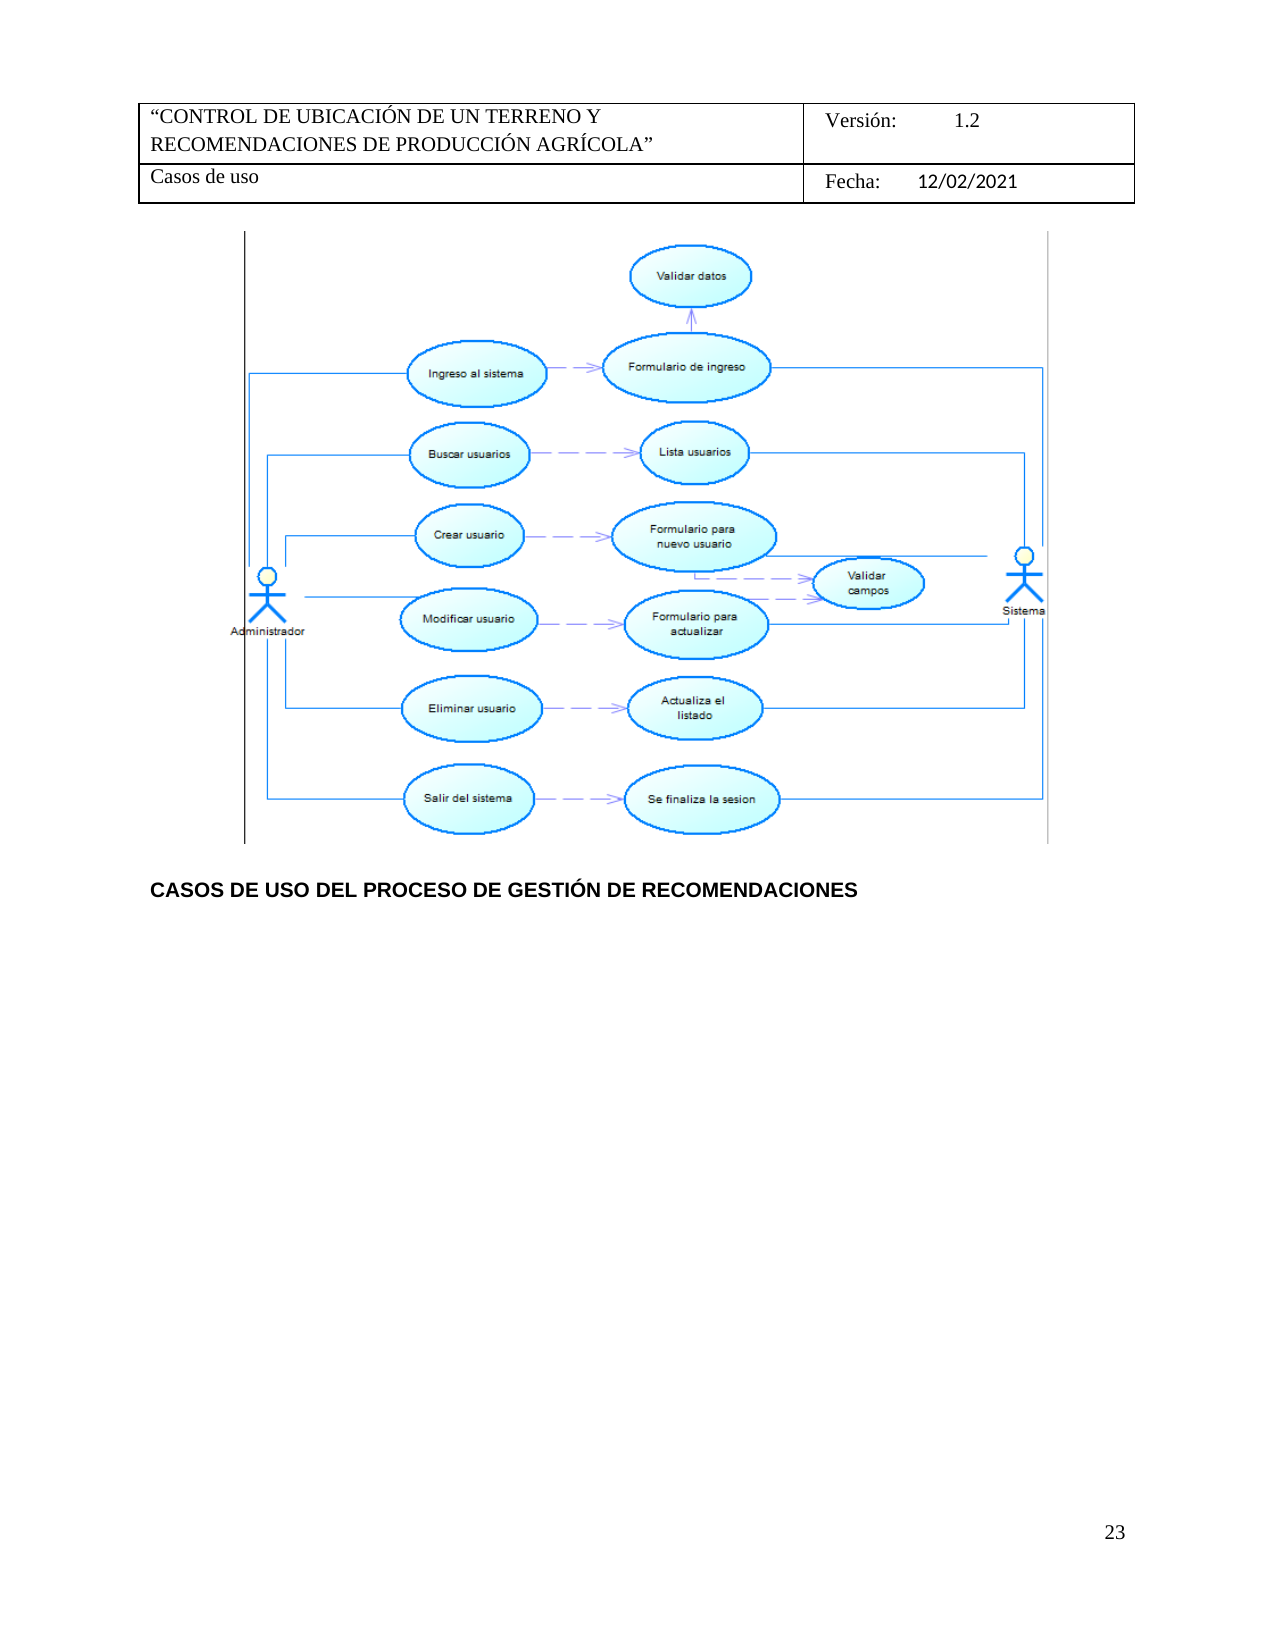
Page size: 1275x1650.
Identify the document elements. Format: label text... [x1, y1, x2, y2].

text CASOS DE USO DEL PROCESO DE GESTIÓN DE RECOMENDACIONES [150, 878, 1125, 902]
picture [226, 231, 1049, 844]
